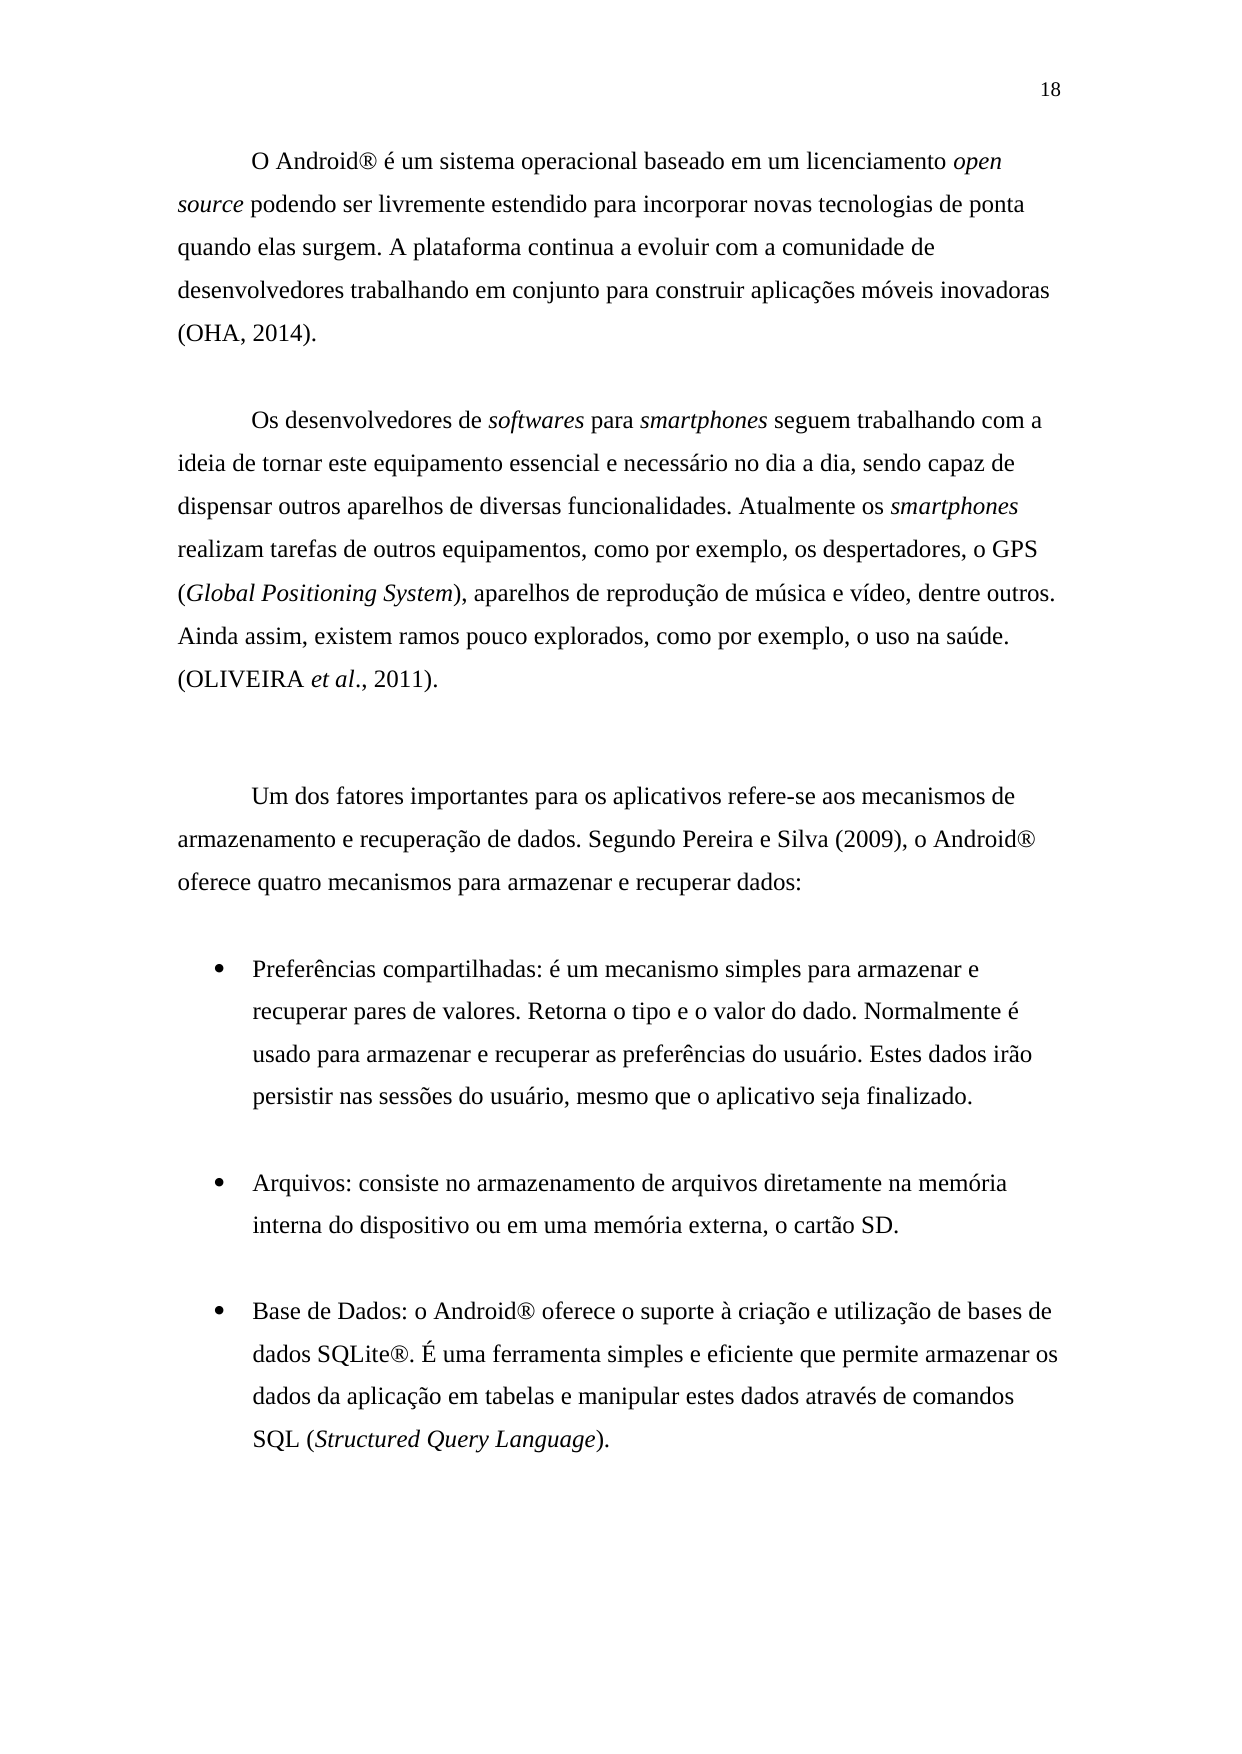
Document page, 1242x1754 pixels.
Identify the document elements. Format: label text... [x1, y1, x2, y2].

text  Arquivos: consiste no armazenamento de arquivos diretamente na memória interna do dispositivo ou em uma memória externa, o cartão SD. [215, 1168, 1012, 1238]
text Os desenvolvedores de softwares para smartphones seguem trabalhando com a ideia de tornar este equipamento essencial e necessário no dia a dia, sendo capaz de dispensar outros aparelhos de diversas funcionalidades. Atualmente os smartphones realizam tarefas de outros equipamentos, como por exemplo, os despertadores, o GPS (Global Positioning System), aparelhos de reprodução de música e vídeo, dentre outros. Ainda assim, existem ramos pouco explorados, como por exemplo, o uso na saúde. (OLIVEIRA et al., 2011). [177, 405, 1059, 693]
text  Preferências compartilhadas: é um mecanismo simples para armazenar e recuperar pares de valores. Retorna o tipo e o valor do dado. Normalmente é usado para armazenar e recuperar as preferências do usuário. Estes dados irão persistir nas sessões do usuário, mesmo que o aplicativo seja finalizado. [215, 954, 1035, 1110]
text Um dos fatores importantes para os aplicativos refere-se aos mecanismos de armazenamento e recuperação de dados. Segundo Pereira e Silva (2009), o Android® oferece quatro mecanismos para armazenar e recuperar dados: [177, 781, 1039, 896]
text O Android® é um sistema operacional baseado em um licenciamento open source podendo ser livremente estendido para incorporar novas tecnologias de ponta quando elas surgem. A plataforma continua a evoluir com a comunidade de desenvolvedores trabalhando em conjunto para construir aplicações móveis inovadoras (OHA, 2014). [177, 146, 1053, 347]
text  Base de Dados: o Android® oferece o suporte à criação e utilização de bases de dados SQLite®. É uma ferramenta simples e eficiente que permite armazenar os dados da aplicação em tabelas e manipular estes dados através de comandos SQL (Structured Query Language). [215, 1296, 1061, 1452]
